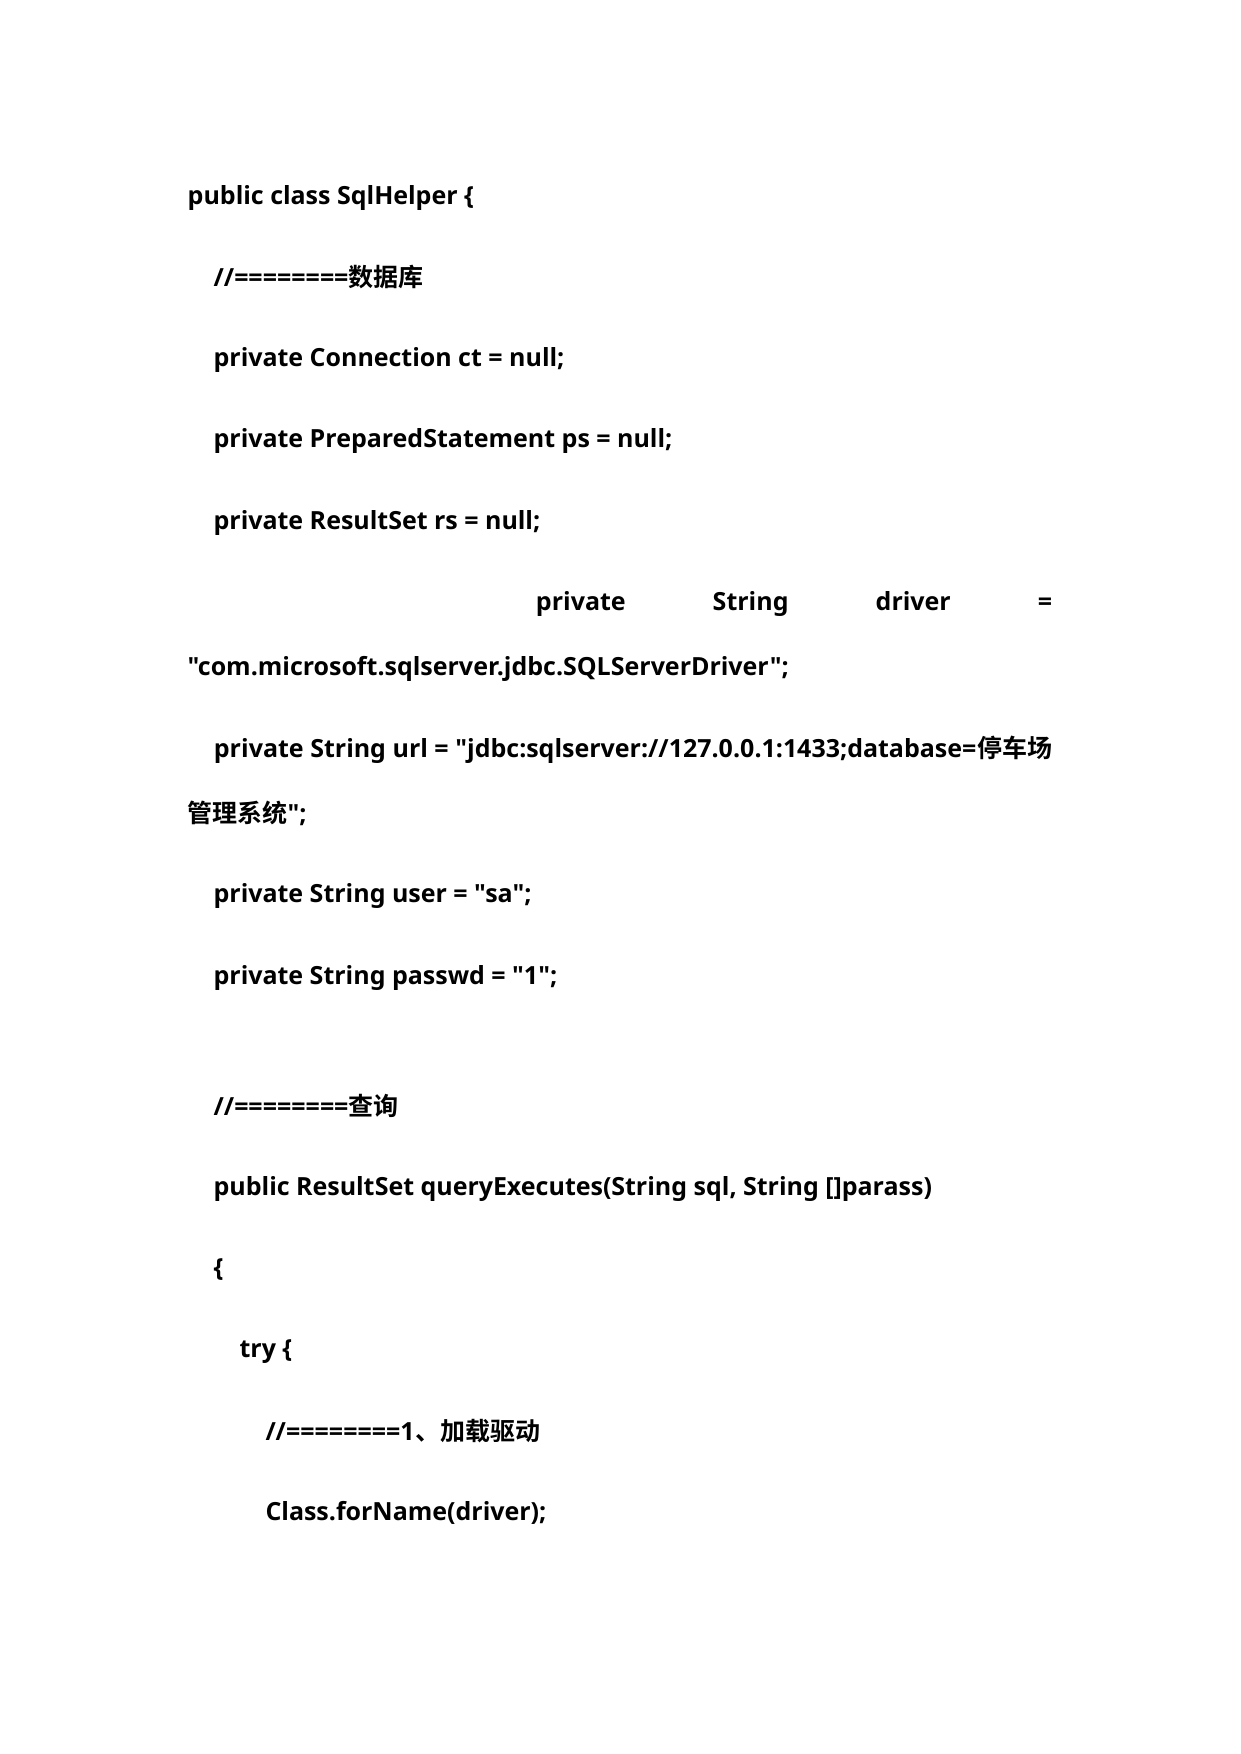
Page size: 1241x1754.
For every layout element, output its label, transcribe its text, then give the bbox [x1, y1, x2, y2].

text public class SqlHelper { [187, 162, 1053, 227]
text private Connection ct = null; [187, 324, 1053, 389]
text private ResultSet rs = null; [187, 487, 1053, 552]
text private String driver = "com.microsoft.sqlserver.jdbc.SQLServerDriver"; [187, 568, 1053, 698]
text private PreparedStatement ps = null; [187, 406, 1053, 471]
text public ResultSet queryExecutes(String sql, String []parass) [187, 1153, 1053, 1218]
text //========数据库 [187, 243, 1053, 308]
text try { [187, 1316, 1053, 1381]
text private String user = "sa"; [187, 861, 1053, 926]
text //========查询 [187, 1072, 1053, 1137]
text Class.forName(driver); [187, 1478, 1053, 1543]
text //========1、加载驱动 [187, 1397, 1053, 1462]
text private String url = "jdbc:sqlserver://127.0.0.1:1433;database=停车场管理系统"; [187, 714, 1053, 844]
text private String passwd = "1"; [187, 942, 1053, 1007]
text { [187, 1234, 1053, 1299]
